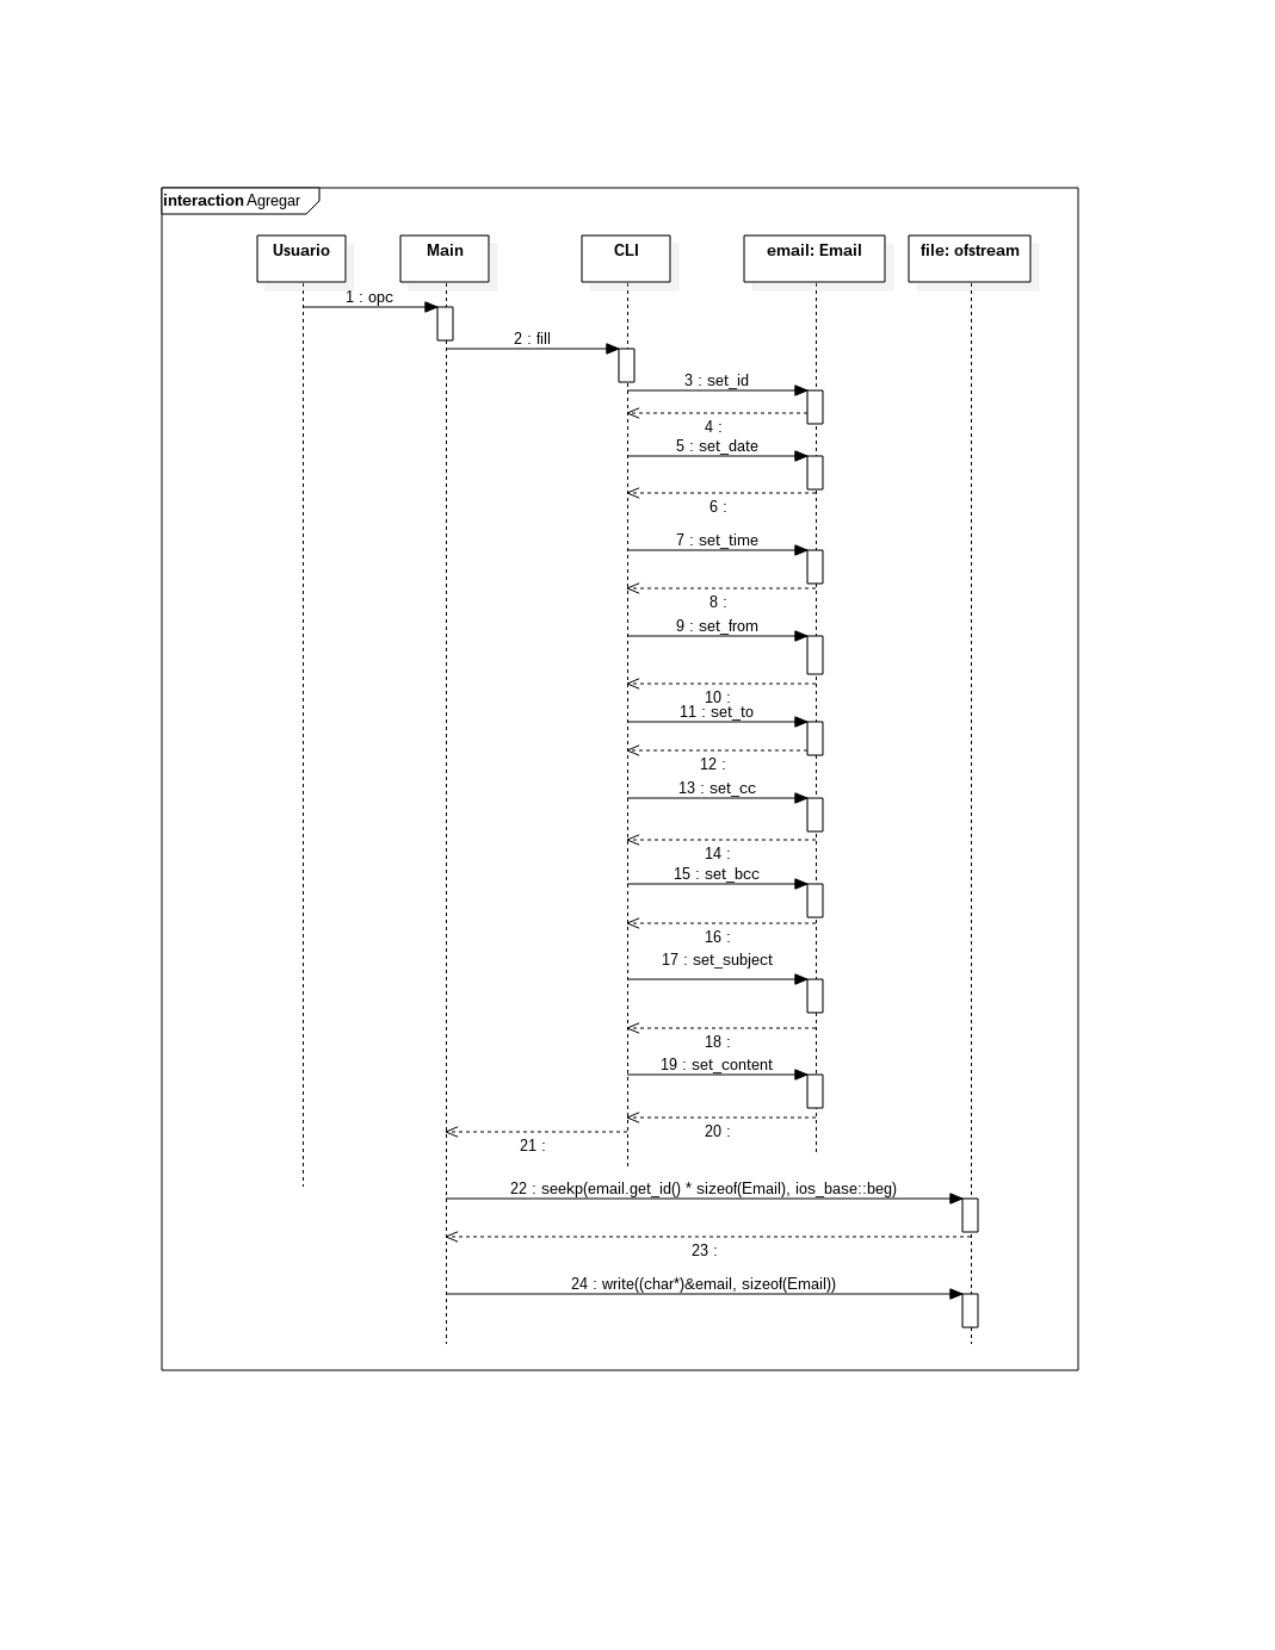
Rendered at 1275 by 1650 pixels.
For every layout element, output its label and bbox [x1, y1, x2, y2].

picture [150, 176, 1125, 1418]
